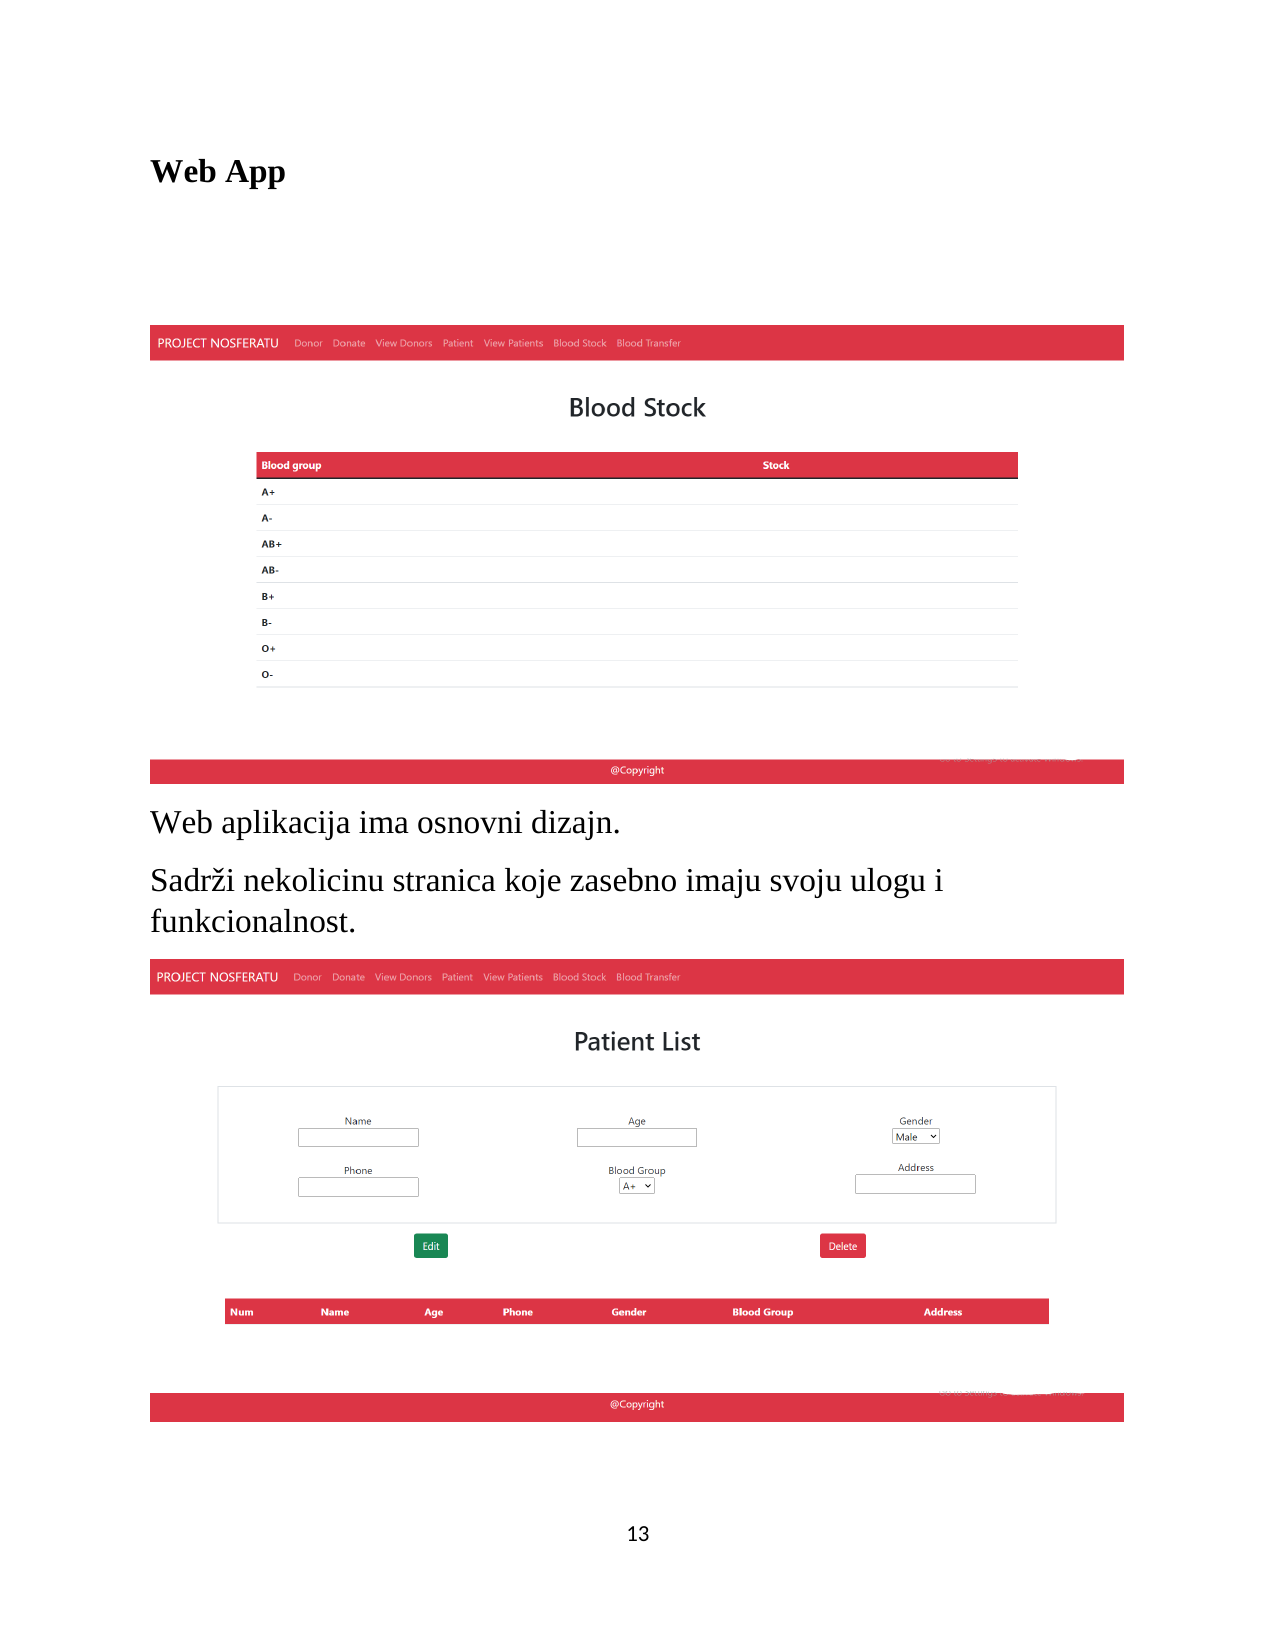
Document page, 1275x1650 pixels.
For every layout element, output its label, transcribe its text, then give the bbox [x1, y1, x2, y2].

picture [150, 325, 1124, 784]
text Web aplikacija ima osnovni dizajn. [150, 802, 1125, 840]
text Web App [150, 152, 1125, 190]
text Sadrži nekolicinu stranica koje zasebno imaju svoju ulogu i funkcionalnost. [150, 860, 1125, 940]
picture [150, 959, 1124, 1422]
